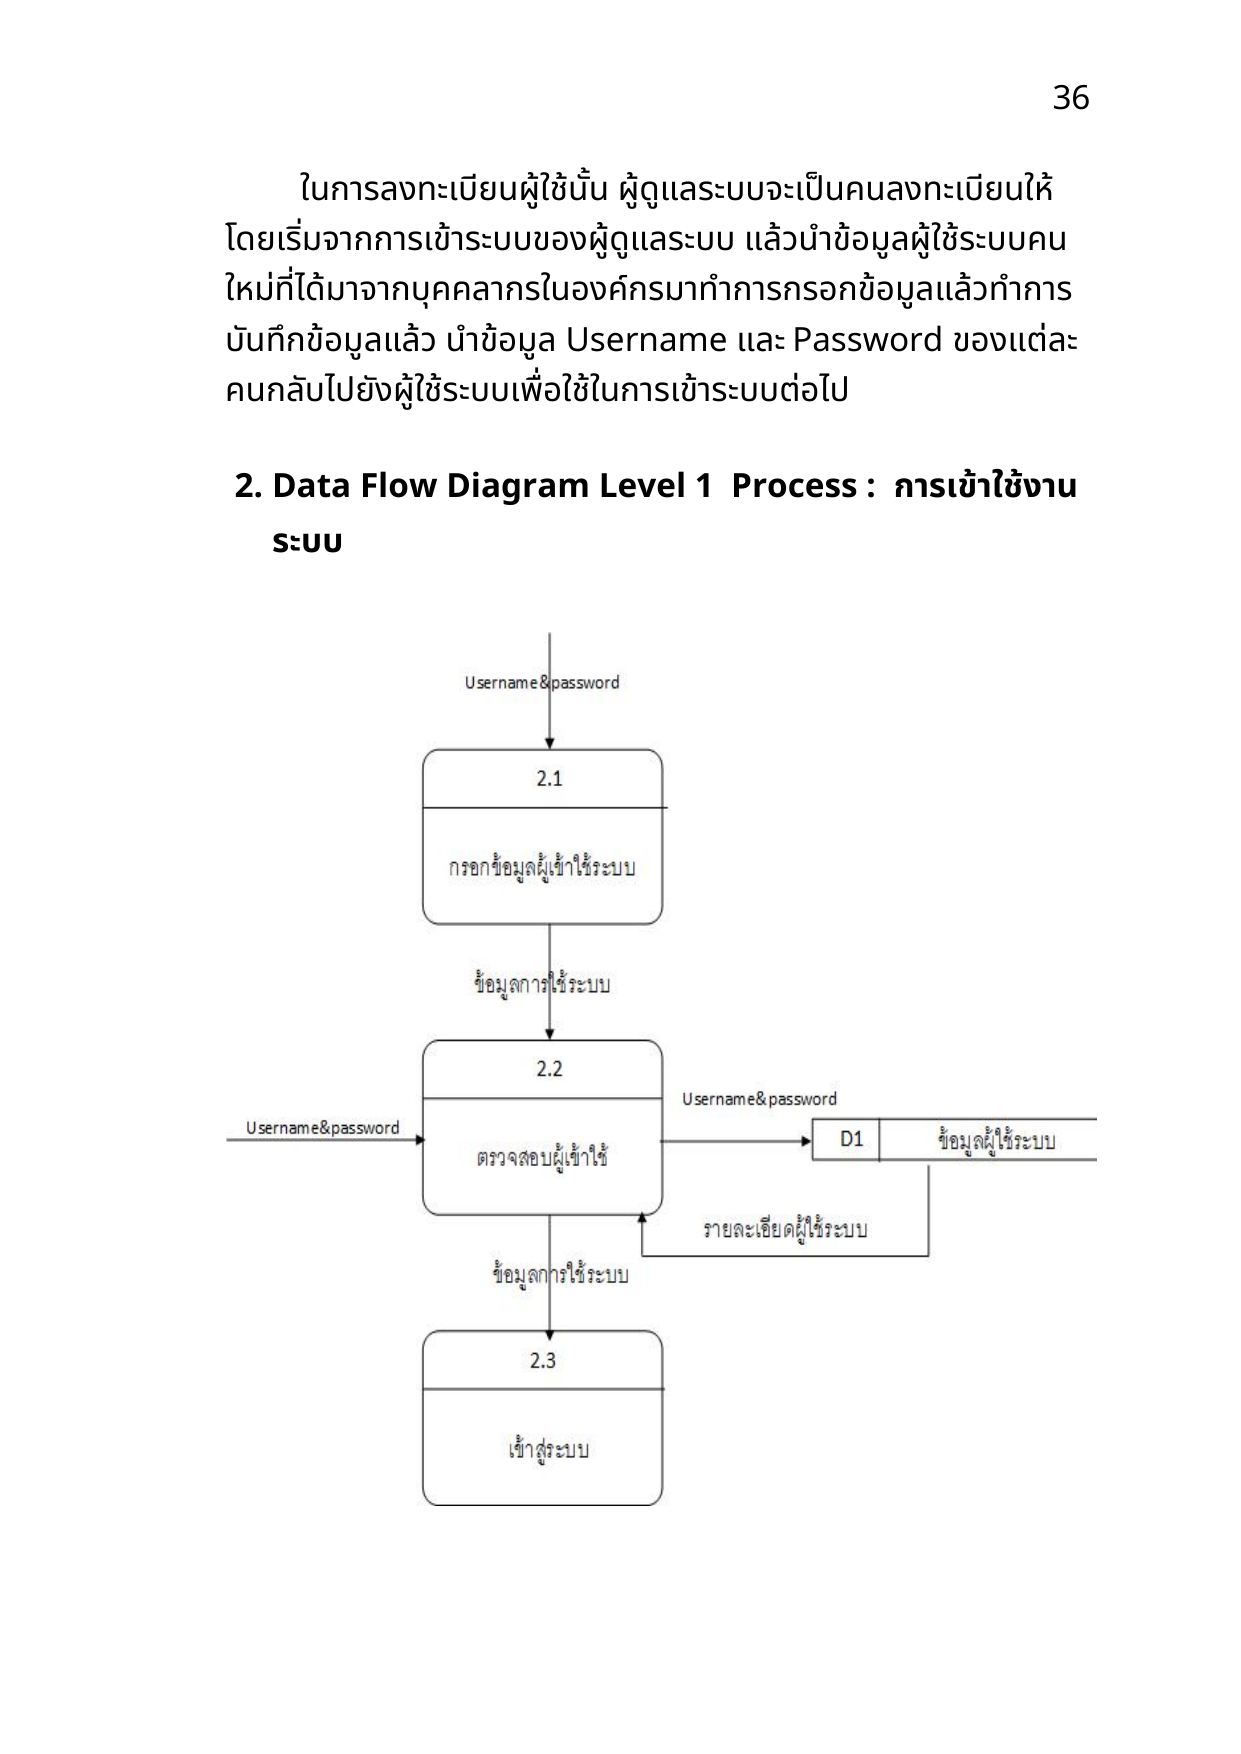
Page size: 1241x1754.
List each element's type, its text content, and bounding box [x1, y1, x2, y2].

text ในการลงทะเบียนผู้ใช้นั้น ผู้ดูแลระบบจะเป็นคนลงทะเบียนให้โดยเริ่มจากการเข้าระบบของผู้ดูแลระบบ แล้วนำข้อมูลผู้ใช้ระบบคนใหม่ที่ได้มาจากบุคคลากรในองค์กรมาทำการกรอกข้อมูลแล้วทำการบันทึกข้อมูลแล้ว นำข้อมูล Username และPassword ของแต่ละคนกลับไปยังผู้ใช้ระบบเพื่อใช้ในการเข้าระบบต่อไป [225, 164, 1090, 417]
picture [225, 632, 1097, 1503]
list Data Flow Diagram Level 1 Process : การเข้าใช้งานระบบ [234, 462, 1090, 567]
